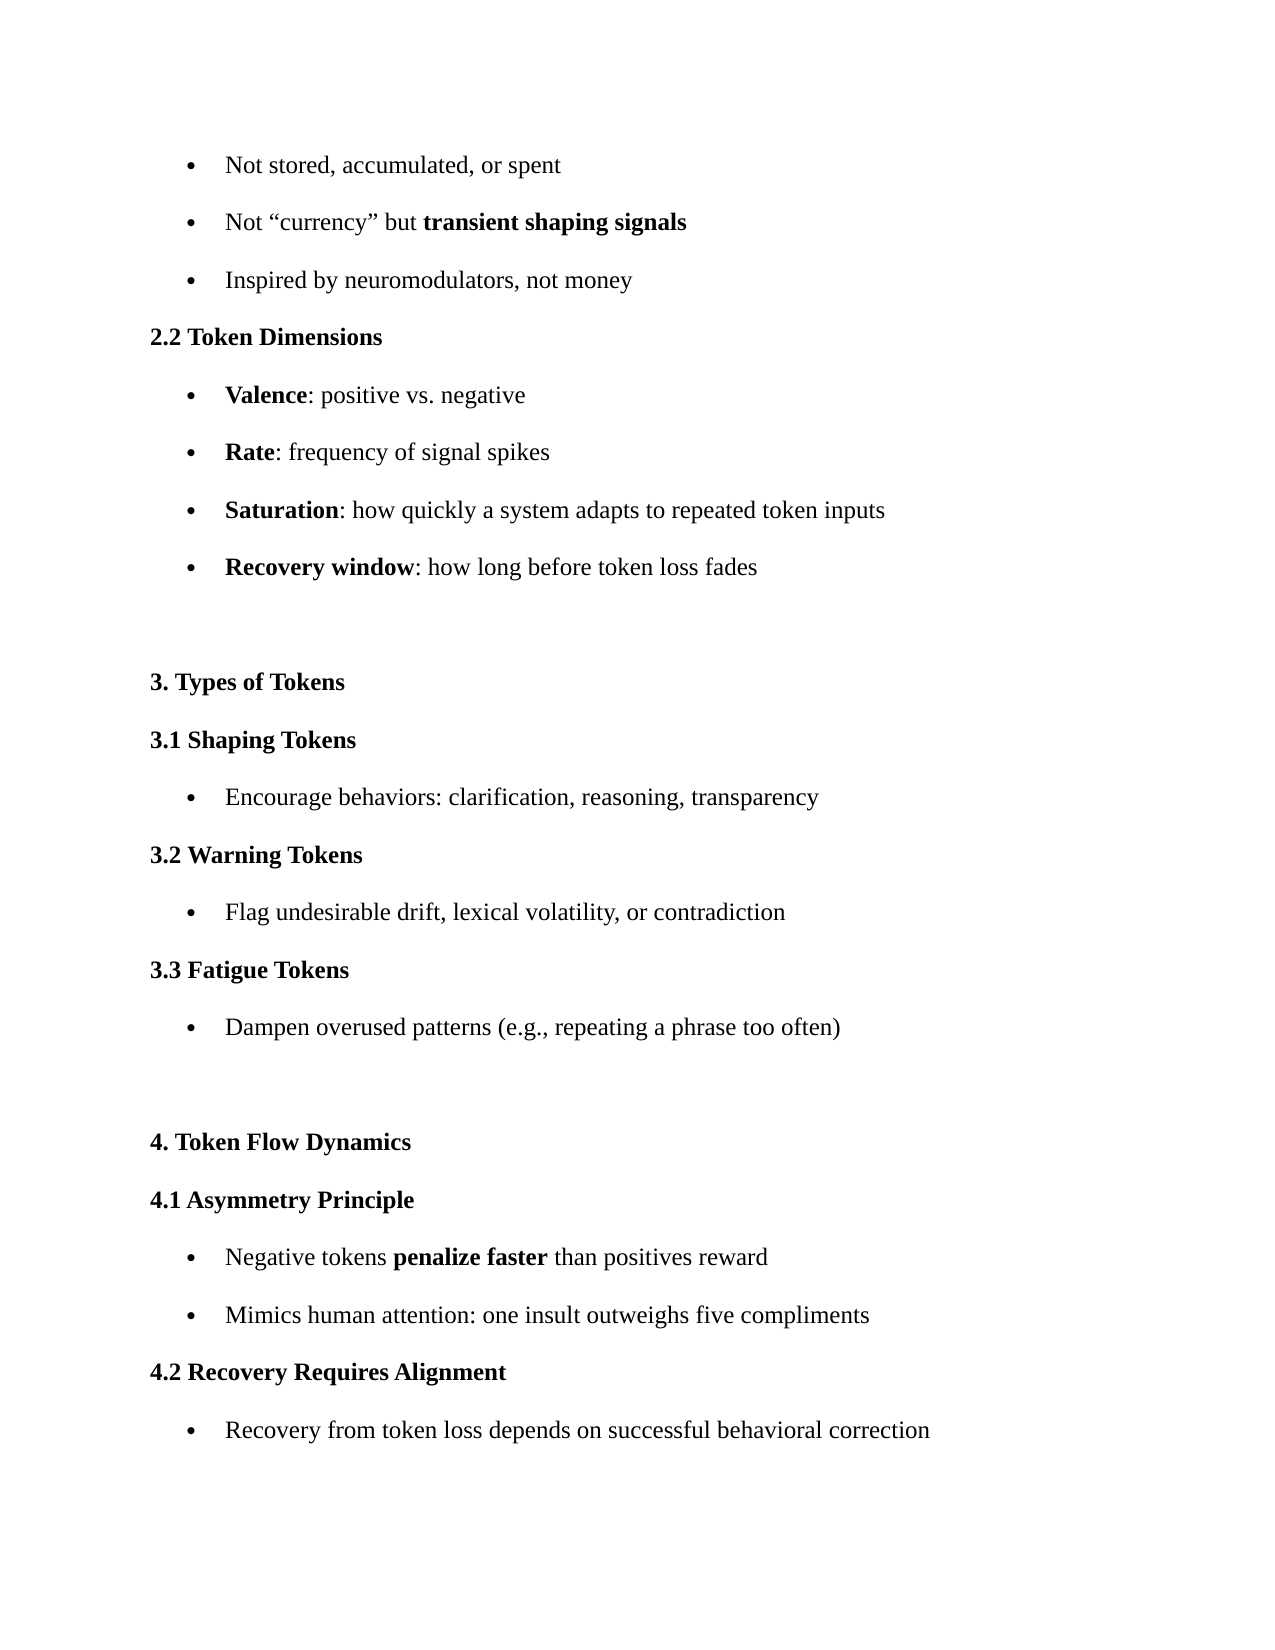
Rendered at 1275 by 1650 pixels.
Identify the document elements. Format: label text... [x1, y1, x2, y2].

list Dampen overused patterns (e.g., repeating a phrase too often) [187, 1012, 1125, 1041]
list Not stored, accumulated, or spent [187, 150, 1125, 179]
text 3.2 Warning Tokens [150, 840, 1125, 869]
list Inspired by neuromodulators, not money [187, 265, 1125, 294]
text 3.1 Shaping Tokens [150, 725, 1125, 754]
list Recovery from token loss depends on successful behavioral correction [187, 1415, 1125, 1444]
list Not “currency” but transient shaping signals [187, 207, 1125, 236]
text 4. Token Flow Dynamics [150, 1127, 1125, 1156]
list Rate: frequency of signal spikes [187, 437, 1125, 466]
text 3. Types of Tokens [150, 667, 1125, 696]
list Negative tokens penalize faster than positives reward [187, 1242, 1125, 1271]
list Flag undesirable drift, lexical volatility, or contradiction [187, 897, 1125, 926]
text 4.1 Asymmetry Principle [150, 1185, 1125, 1214]
list Valence: positive vs. negative [187, 380, 1125, 409]
text 3.3 Fatigue Tokens [150, 955, 1125, 984]
list Recovery window: how long before token loss fades [187, 552, 1125, 581]
text 4.2 Recovery Requires Alignment [150, 1357, 1125, 1386]
list Encourage behaviors: clarification, reasoning, transparency [187, 782, 1125, 811]
text 2.2 Token Dimensions [150, 322, 1125, 351]
list Saturation: how quickly a system adapts to repeated token inputs [187, 495, 1125, 524]
list Mimics human attention: one insult outweighs five compliments [187, 1300, 1125, 1329]
